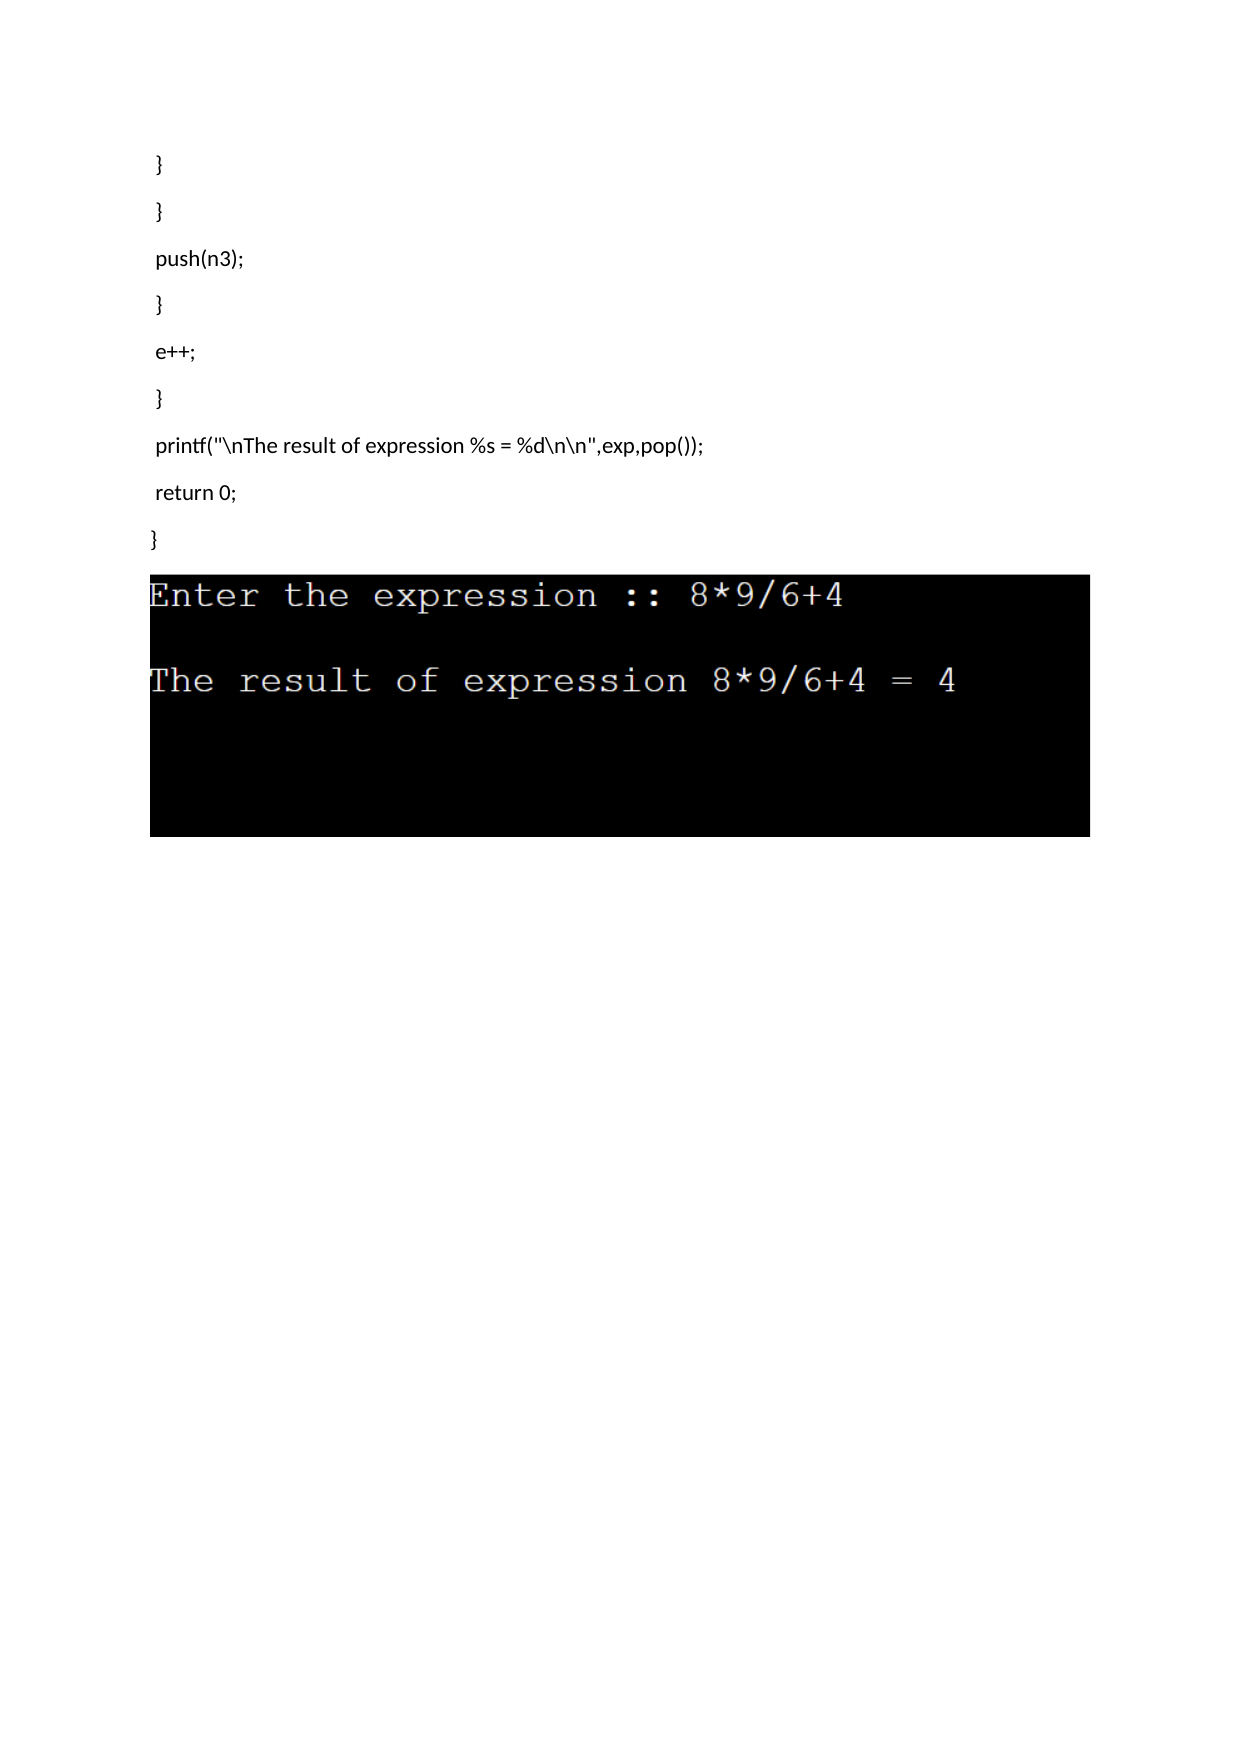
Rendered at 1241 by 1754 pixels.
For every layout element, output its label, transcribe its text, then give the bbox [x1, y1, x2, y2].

text } [150, 525, 1090, 553]
text return 0; [150, 478, 1090, 506]
text e++; [150, 337, 1090, 366]
text } [150, 197, 1090, 225]
text push(n3); [150, 244, 1090, 272]
text } [150, 150, 1090, 178]
picture [150, 571, 1091, 837]
text printf("\nThe result of expression %s = %d\n\n",exp,pop()); [150, 431, 1090, 459]
text } [150, 291, 1090, 319]
text } [150, 384, 1090, 412]
